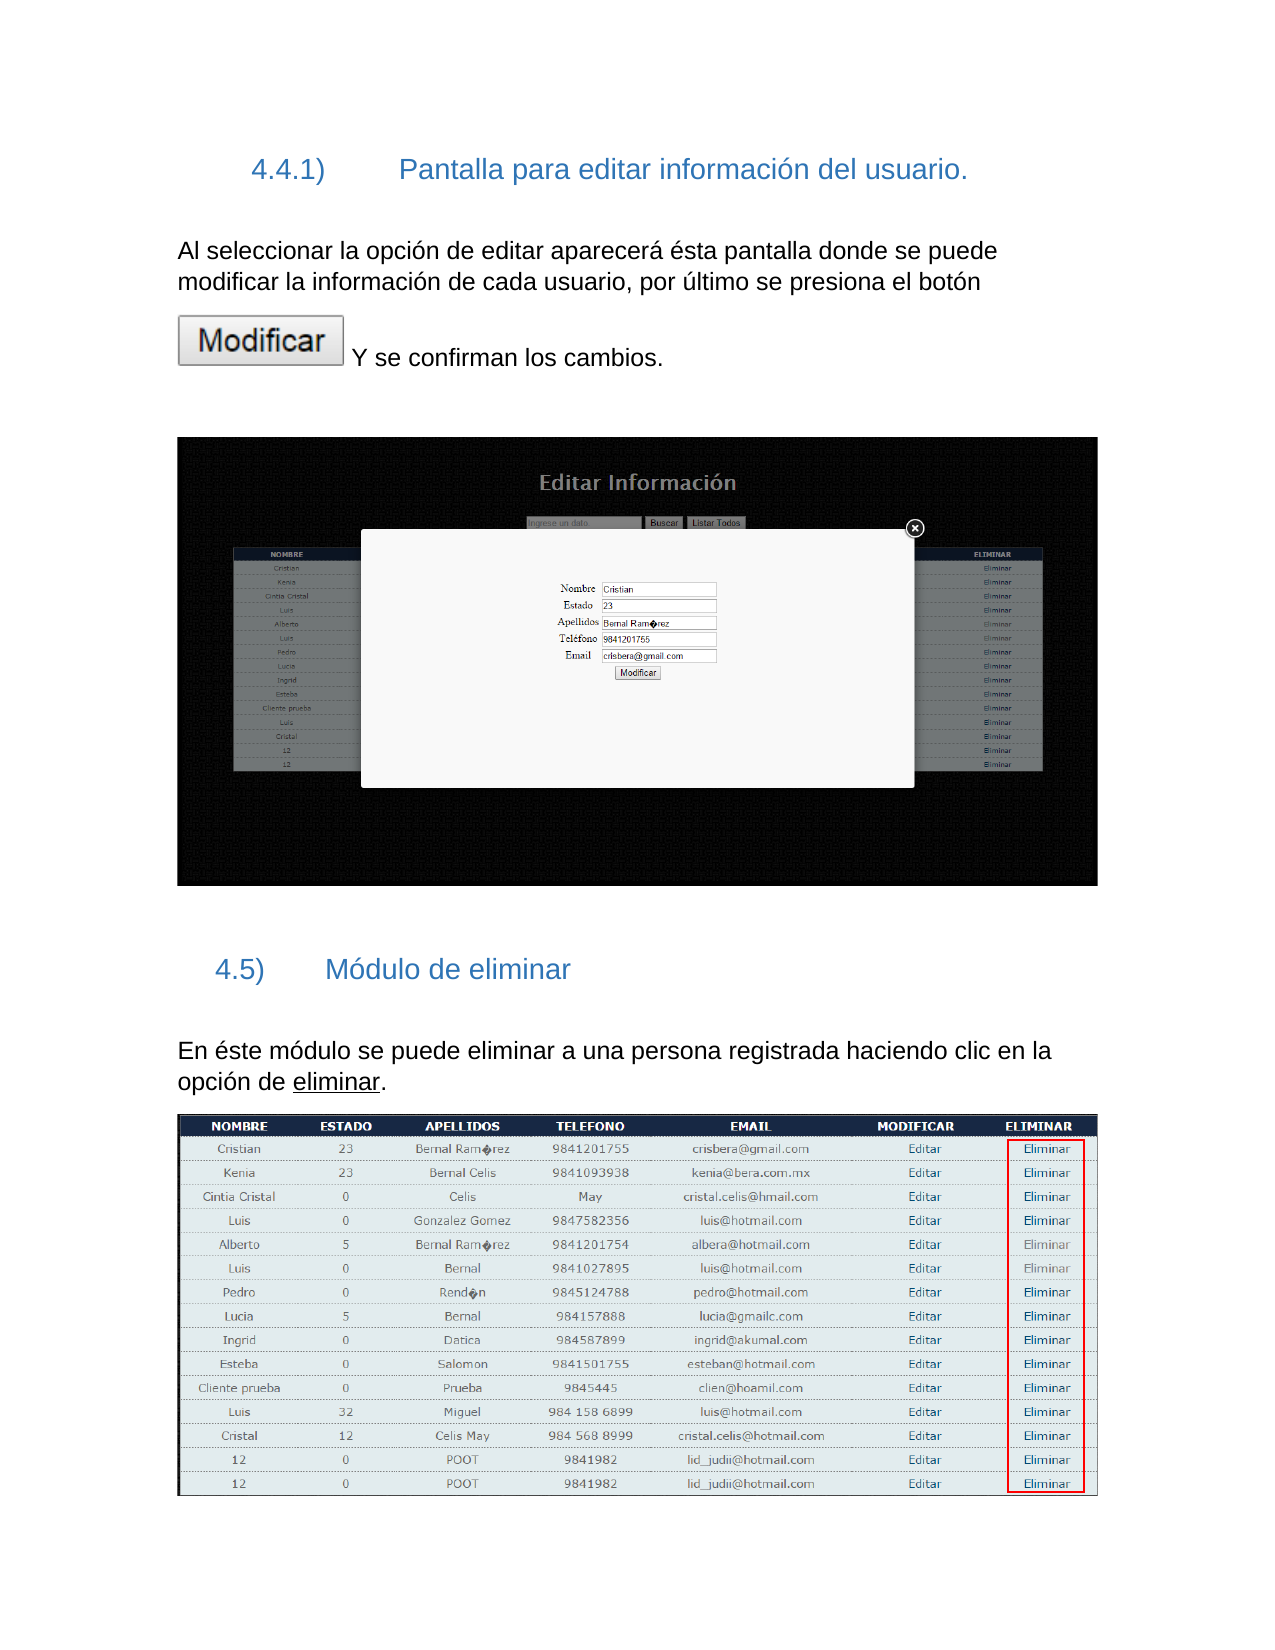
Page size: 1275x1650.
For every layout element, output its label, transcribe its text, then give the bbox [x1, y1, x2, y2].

subtitle 4.5) Módulo de eliminar [177, 952, 1098, 985]
text En éste módulo se puede eliminar a una persona registrada haciendo clic en la opción de eliminar. [177, 1036, 1098, 1095]
text Y se confirman los cambios. [177, 314, 1098, 371]
text Al seleccionar la opción de editar aparecerá ésta pantalla donde se puede modificar la información de cada usuario, por último se presiona el botón [177, 236, 1098, 295]
subtitle 4.4.1) Pantalla para editar información del usuario. [177, 152, 1098, 185]
